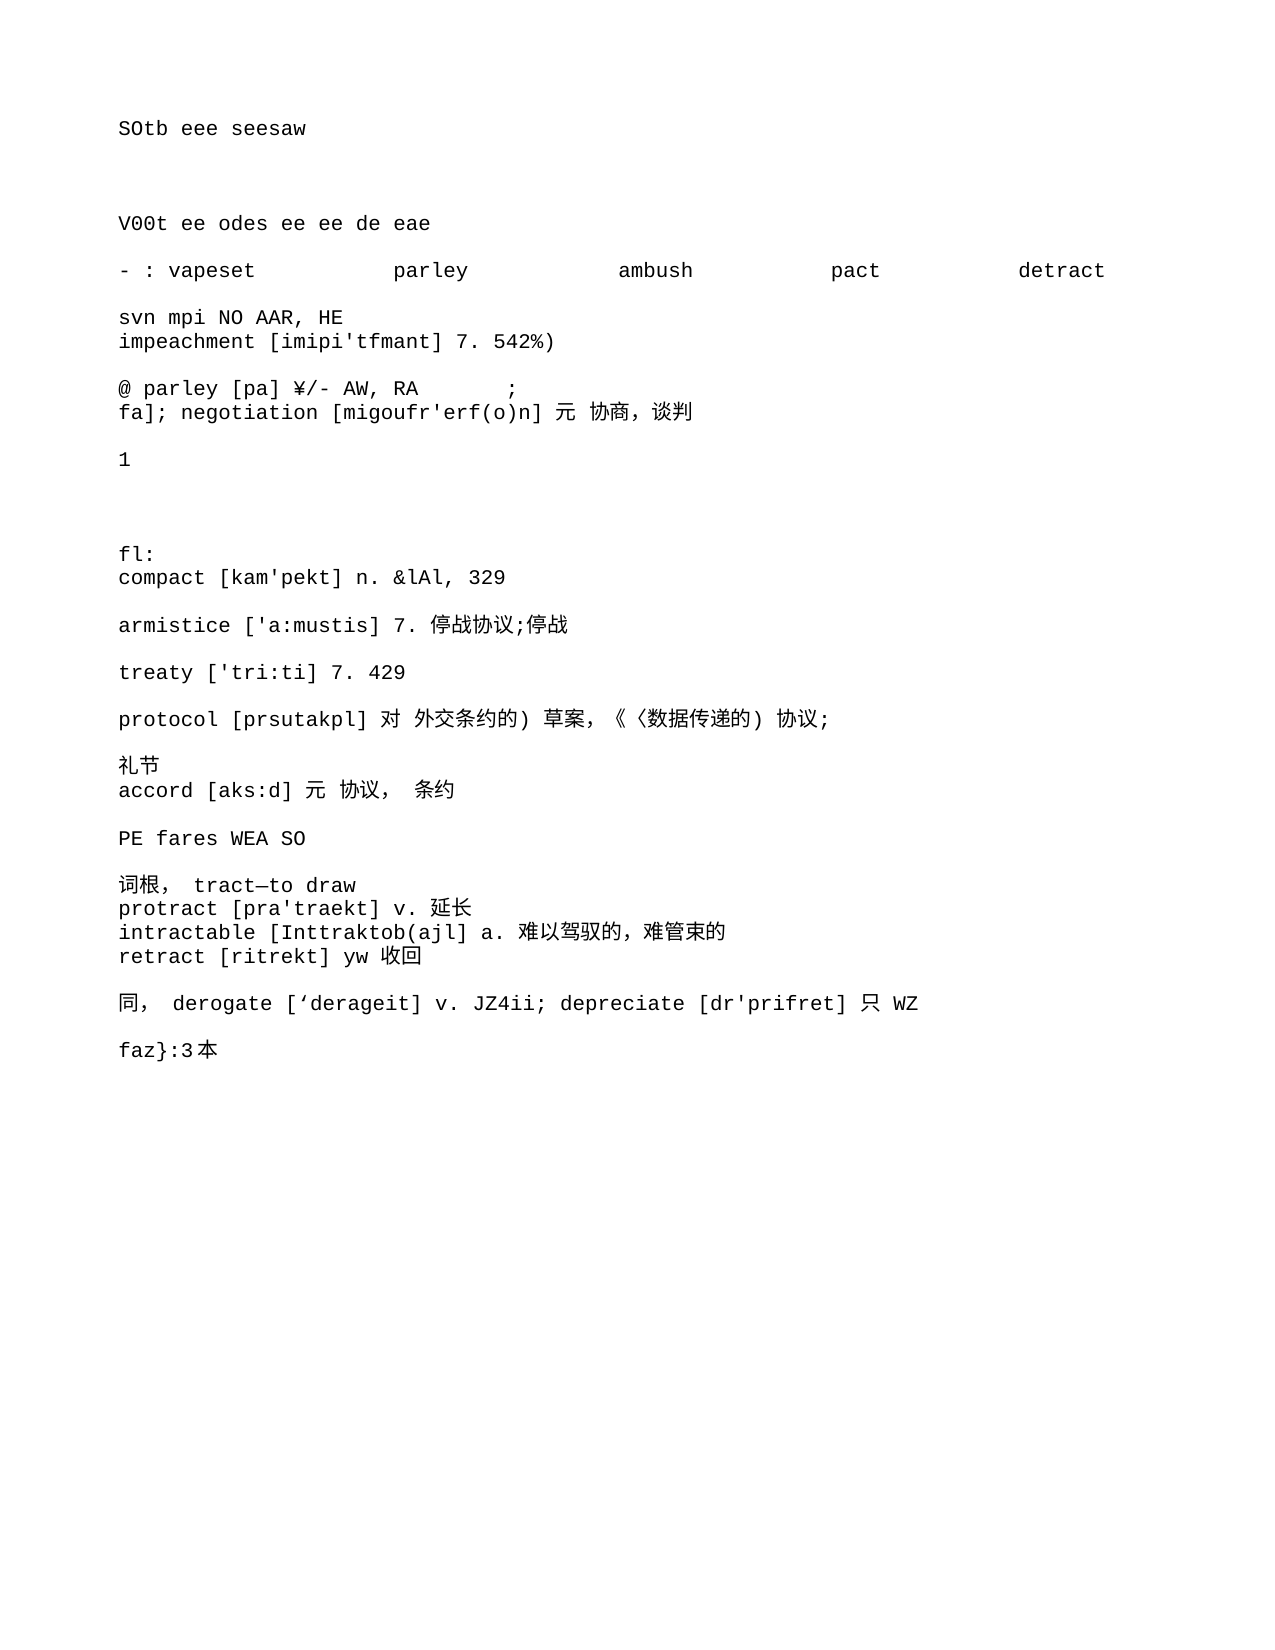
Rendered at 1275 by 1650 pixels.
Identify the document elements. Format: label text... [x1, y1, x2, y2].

text intractable [Inttraktob(ajl] a. 难以驾驭的，难管束的 [118, 922, 1157, 946]
text - : vapeset parley ambush pact detract [118, 260, 1157, 284]
text protocol [prsutakpl] 对 外交条约的) 草案，《〈数据传递的) 协议; [118, 709, 1157, 733]
text compact [kam'pekt] n. &lAl, 329 [118, 567, 1157, 591]
text impeachment [imipi'tfmant] 7. 542%) [118, 331, 1157, 354]
text retract [ritrekt] yw 收回 [118, 946, 1157, 969]
text treaty ['tri:ti] 7. 429 [118, 662, 1157, 686]
text svn mpi NO AAR, HE [118, 307, 1157, 331]
text 词根， tract—to draw [118, 875, 1157, 898]
text 礼节 [118, 757, 1157, 780]
text fa]; negotiation [migoufr'erf(o)n] 元 协商，谈判 [118, 402, 1157, 426]
text 同， derogate [‘derageit] v. JZ4ii; depreciate [dr'prifret] 只 WZ [118, 993, 1157, 1017]
text armistice ['a:mustis] 7. 停战协议;停战 [118, 615, 1157, 638]
text fl: [118, 544, 1157, 567]
text PE fares WEA SO [118, 827, 1157, 851]
text SOtb eee seesaw [118, 118, 1157, 142]
text accord [aks:d] 元 协议， 条约 [118, 780, 1157, 804]
text @ parley [pa] ¥/- AW, RA ; [118, 378, 1157, 402]
text faz}:3本 [118, 1040, 1157, 1064]
text protract [pra'traekt] v. 延长 [118, 898, 1157, 922]
text V00t ee odes ee ee de eae [118, 213, 1157, 236]
text 1 [118, 449, 1157, 473]
